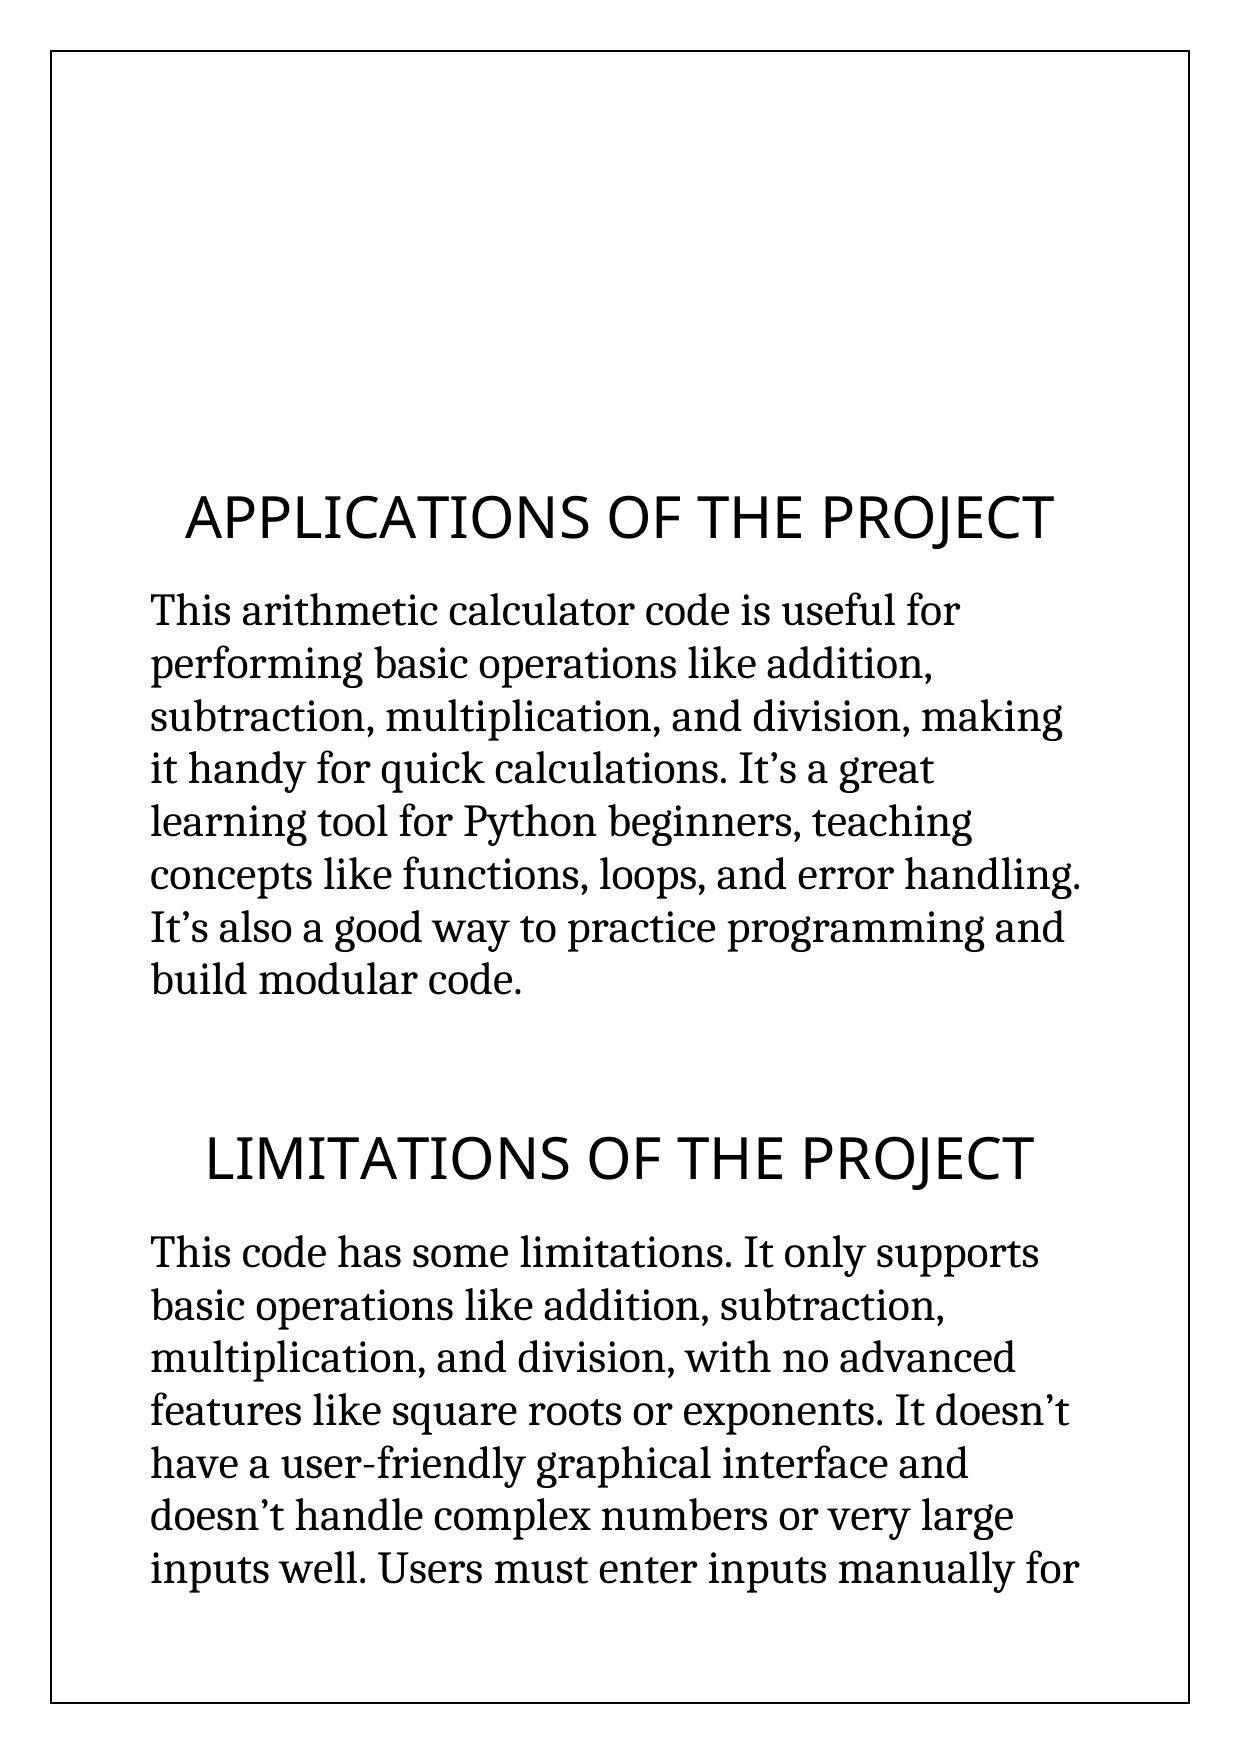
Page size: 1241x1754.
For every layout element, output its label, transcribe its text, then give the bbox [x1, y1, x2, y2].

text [150, 1226, 1090, 1595]
text LIMITATIONS OF THE PROJECT [150, 1117, 1090, 1197]
text APPLICATIONS OF THE PROJECT [150, 476, 1090, 555]
text This arithmetic calculator code is useful for performing basic operations like addition, subtraction, multiplication, and division, making it handy for quick calculations. It’s a great learning tool for Python beginners, teaching concepts like functions, loops, and error handling. It’s also a good way to practice programming and build modular code. [150, 584, 1090, 1006]
